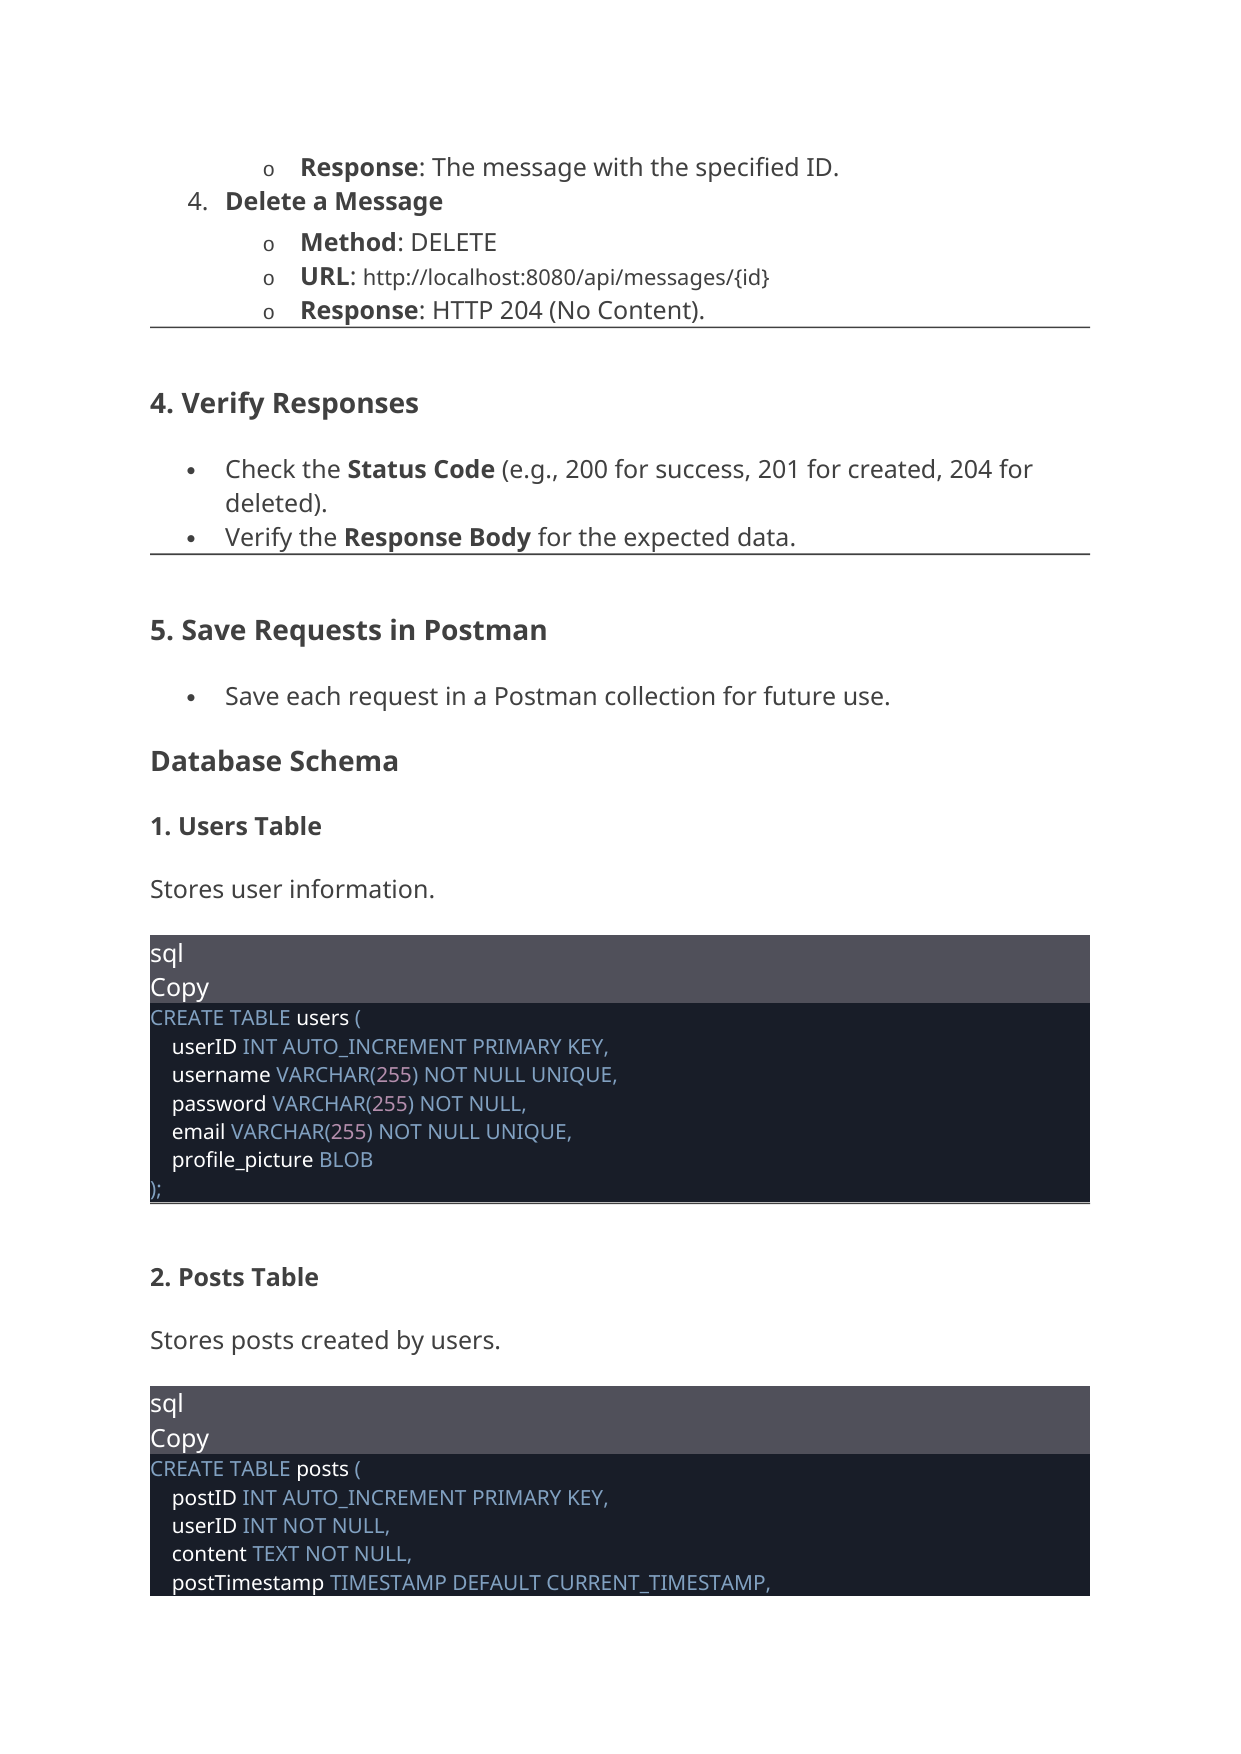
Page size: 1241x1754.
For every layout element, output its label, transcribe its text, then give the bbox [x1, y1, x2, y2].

text 2. Posts Table [150, 1260, 1090, 1294]
text Copy [150, 1420, 1090, 1454]
text email VARCHAR(255) NOT NULL UNIQUE, [150, 1117, 1090, 1146]
text Copy [150, 969, 1090, 1003]
list Delete a Message [187, 184, 1090, 218]
text sql [150, 935, 1090, 969]
text username VARCHAR(255) NOT NULL UNIQUE, [150, 1060, 1090, 1089]
text CREATE TABLE users ( [150, 1003, 1090, 1032]
list Method: DELETE [262, 224, 1090, 258]
list Check the Status Code (e.g., 200 for success, 201 for created, 204 for deleted). [187, 451, 1090, 519]
text Stores posts created by users. [150, 1323, 1090, 1357]
text Database Schema [150, 741, 1090, 780]
text sql [150, 1386, 1090, 1420]
list Response: The message with the specified ID. [262, 150, 1090, 184]
text password VARCHAR(255) NOT NULL, [150, 1089, 1090, 1117]
text CREATE TABLE posts ( [150, 1454, 1090, 1483]
list Response: HTTP 204 (No Content). [262, 292, 1090, 326]
text postTimestamp TIMESTAMP DEFAULT CURRENT_TIMESTAMP, [150, 1568, 1090, 1596]
text postID INT AUTO_INCREMENT PRIMARY KEY, [150, 1483, 1090, 1511]
list Save each request in a Postman collection for future use. [187, 678, 1090, 712]
text Stores user information. [150, 872, 1090, 906]
text 1. Users Table [150, 809, 1090, 843]
text userID INT AUTO_INCREMENT PRIMARY KEY, [150, 1032, 1090, 1060]
text 5. Save Requests in Postman [150, 611, 1090, 649]
text userID INT NOT NULL, [150, 1511, 1090, 1539]
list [262, 258, 1090, 292]
text 4. Verify Responses [150, 384, 1090, 422]
text ); [150, 1174, 1090, 1202]
text content TEXT NOT NULL, [150, 1539, 1090, 1568]
text profile_picture BLOB [150, 1146, 1090, 1174]
list Verify the Response Body for the expected data. [187, 519, 1090, 553]
